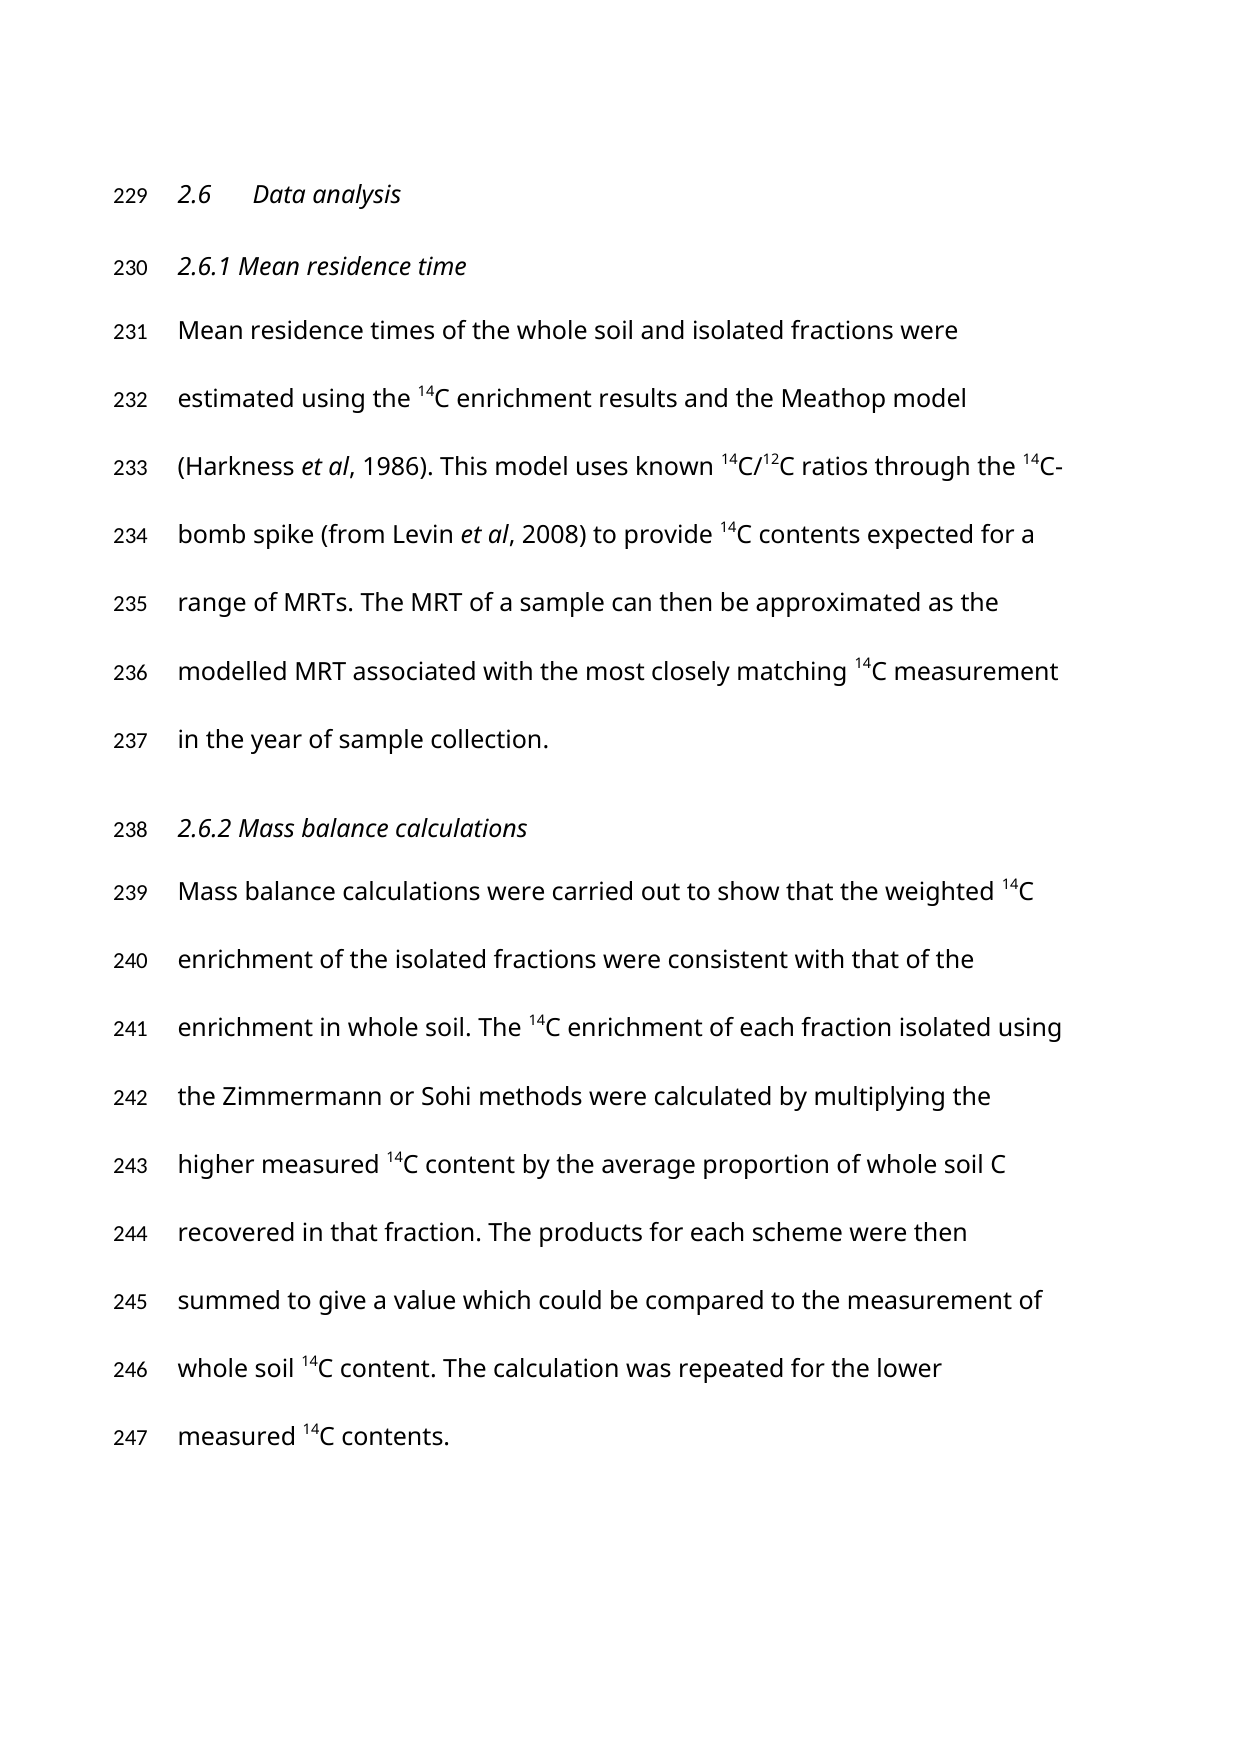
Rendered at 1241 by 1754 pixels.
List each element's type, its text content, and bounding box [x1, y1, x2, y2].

text Mean residence times of the whole soil and isolated fractions were estimated using the 14C enrichment results and the Meathop model (Harkness et al, 1986). This model uses known 14C/12C ratios through the 14C-bomb spike (from Levin et al, 2008) to provide 14C contents expected for a range of MRTs. The MRT of a sample can then be approximated as the modelled MRT associated with the most closely matching 14C measurement in the year of sample collection. [177, 313, 1063, 755]
subtitle 2.6.2 Mass balance calculations [177, 810, 1063, 844]
subtitle 2.6 Data analysis [177, 177, 1063, 211]
text Mass balance calculations were carried out to show that the weighted 14C enrichment of the isolated fractions were consistent with that of the enrichment in whole soil. The 14C enrichment of each fraction isolated using the Zimmermann or Sohi methods were calculated by multiplying the higher measured 14C content by the average proportion of whole soil C recovered in that fraction. The products for each scheme were then summed to give a value which could be compared to the measurement of whole soil 14C content. The calculation was repeated for the lower measured 14C contents. [177, 874, 1063, 1453]
subtitle 2.6.1 Mean residence time [177, 249, 1063, 283]
